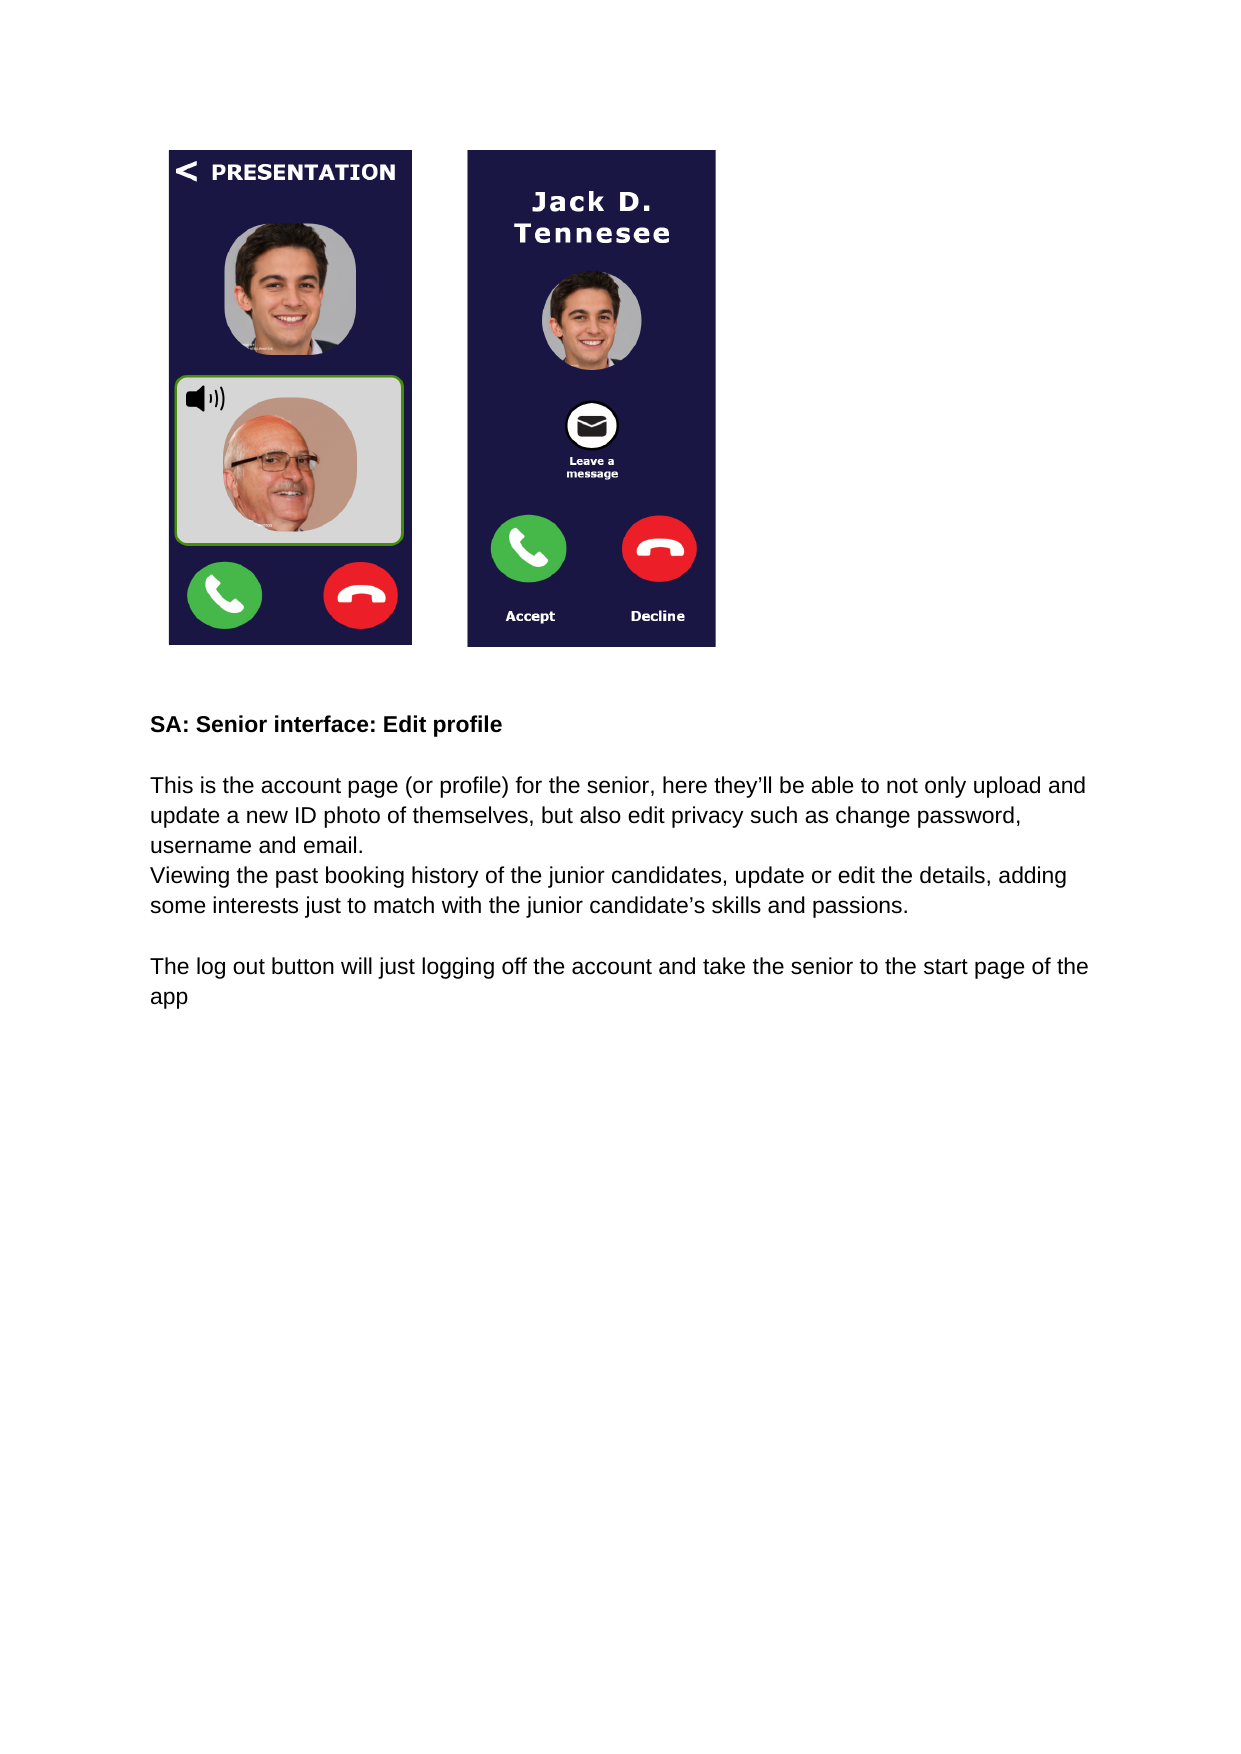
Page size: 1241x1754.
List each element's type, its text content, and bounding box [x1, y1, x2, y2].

text SA: Senior interface: Edit profile [150, 711, 1090, 737]
text This is the account page (or profile) for the senior, here they’ll be able to not only upload and update a new ID photo of themselves, but also edit privacy such as change password, username and email. Viewing the past booking history of the junior candidates, update or edit the details, adding some interests just to match with the junior candidate’s skills and passions. The log out button will just logging off the account and take the senior to the start page of the app [150, 772, 1090, 1009]
